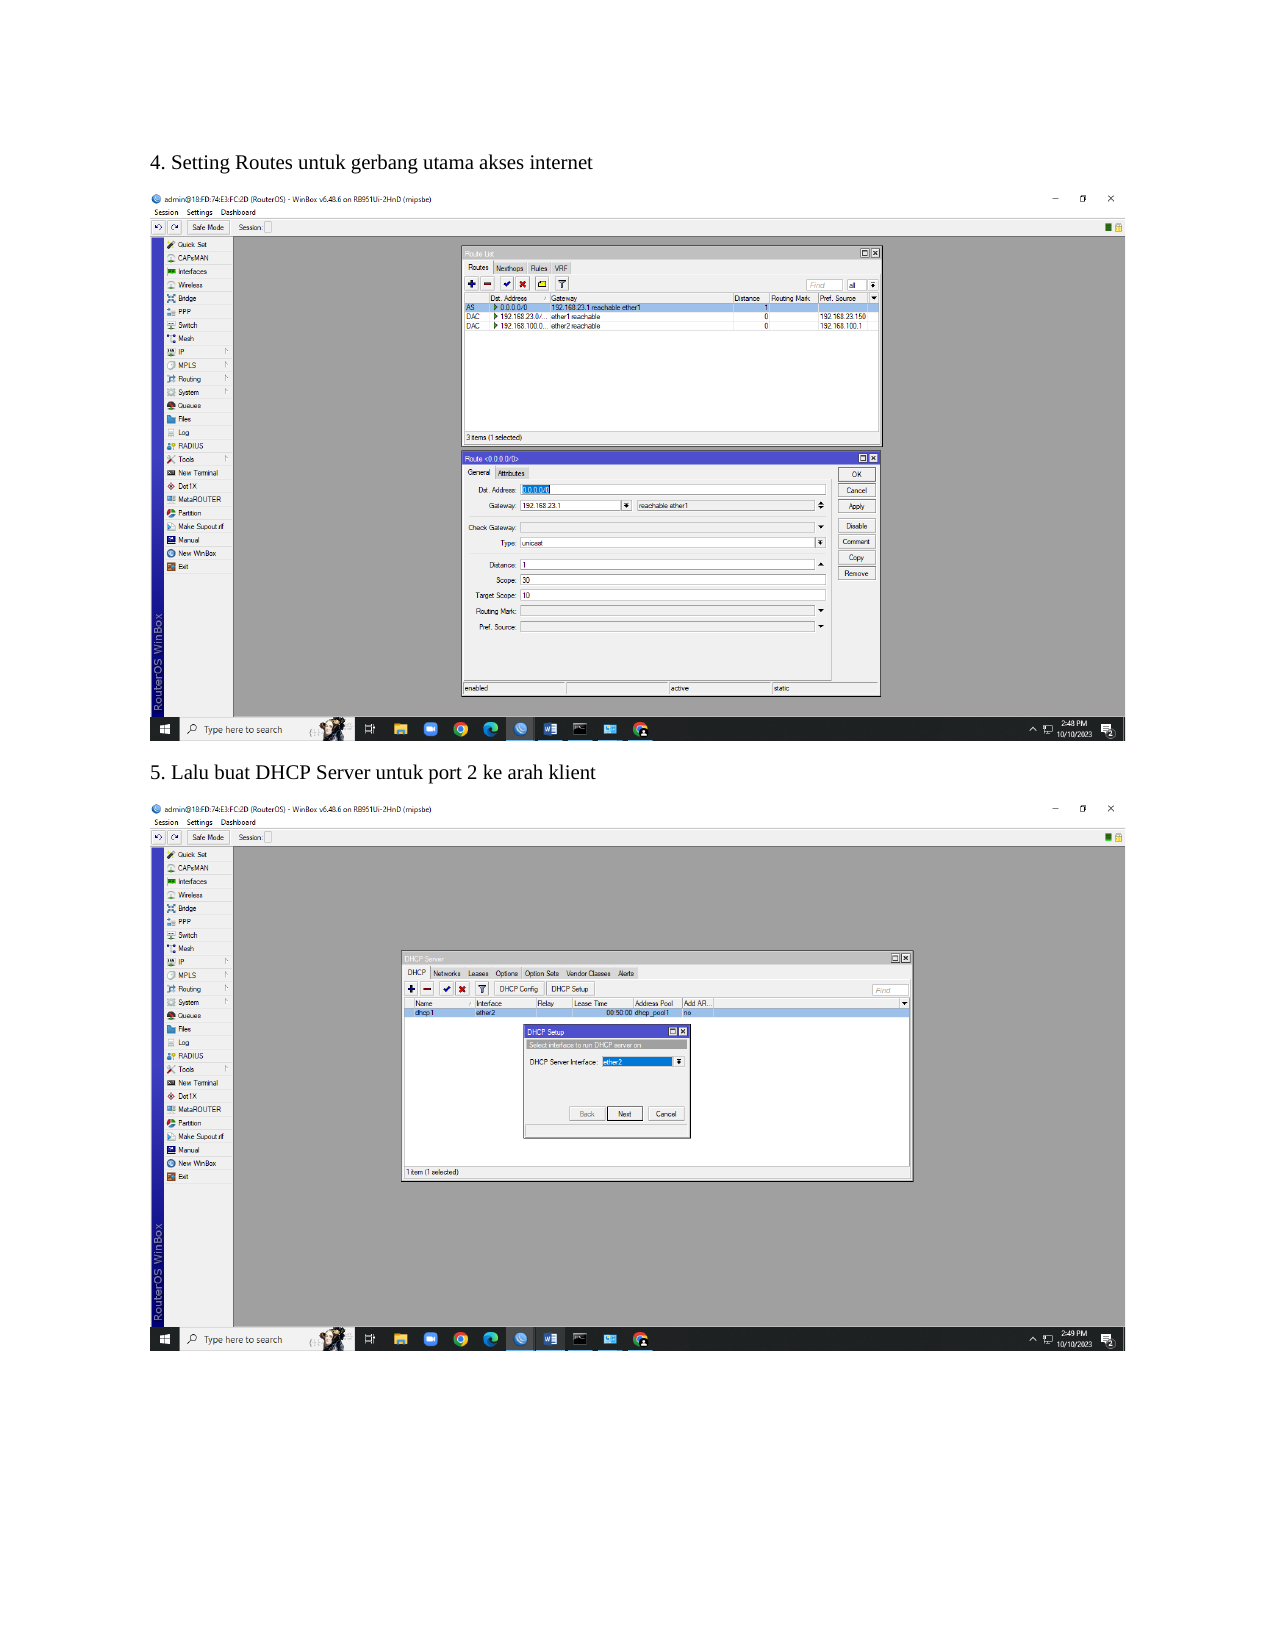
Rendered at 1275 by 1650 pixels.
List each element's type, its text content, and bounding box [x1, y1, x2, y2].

picture [150, 802, 1125, 1351]
text 5. Lalu buat DHCP Server untuk port 2 ke arah klient [150, 760, 1125, 784]
picture [150, 192, 1125, 741]
text 4. Setting Routes untuk gerbang utama akses internet [150, 150, 1125, 174]
